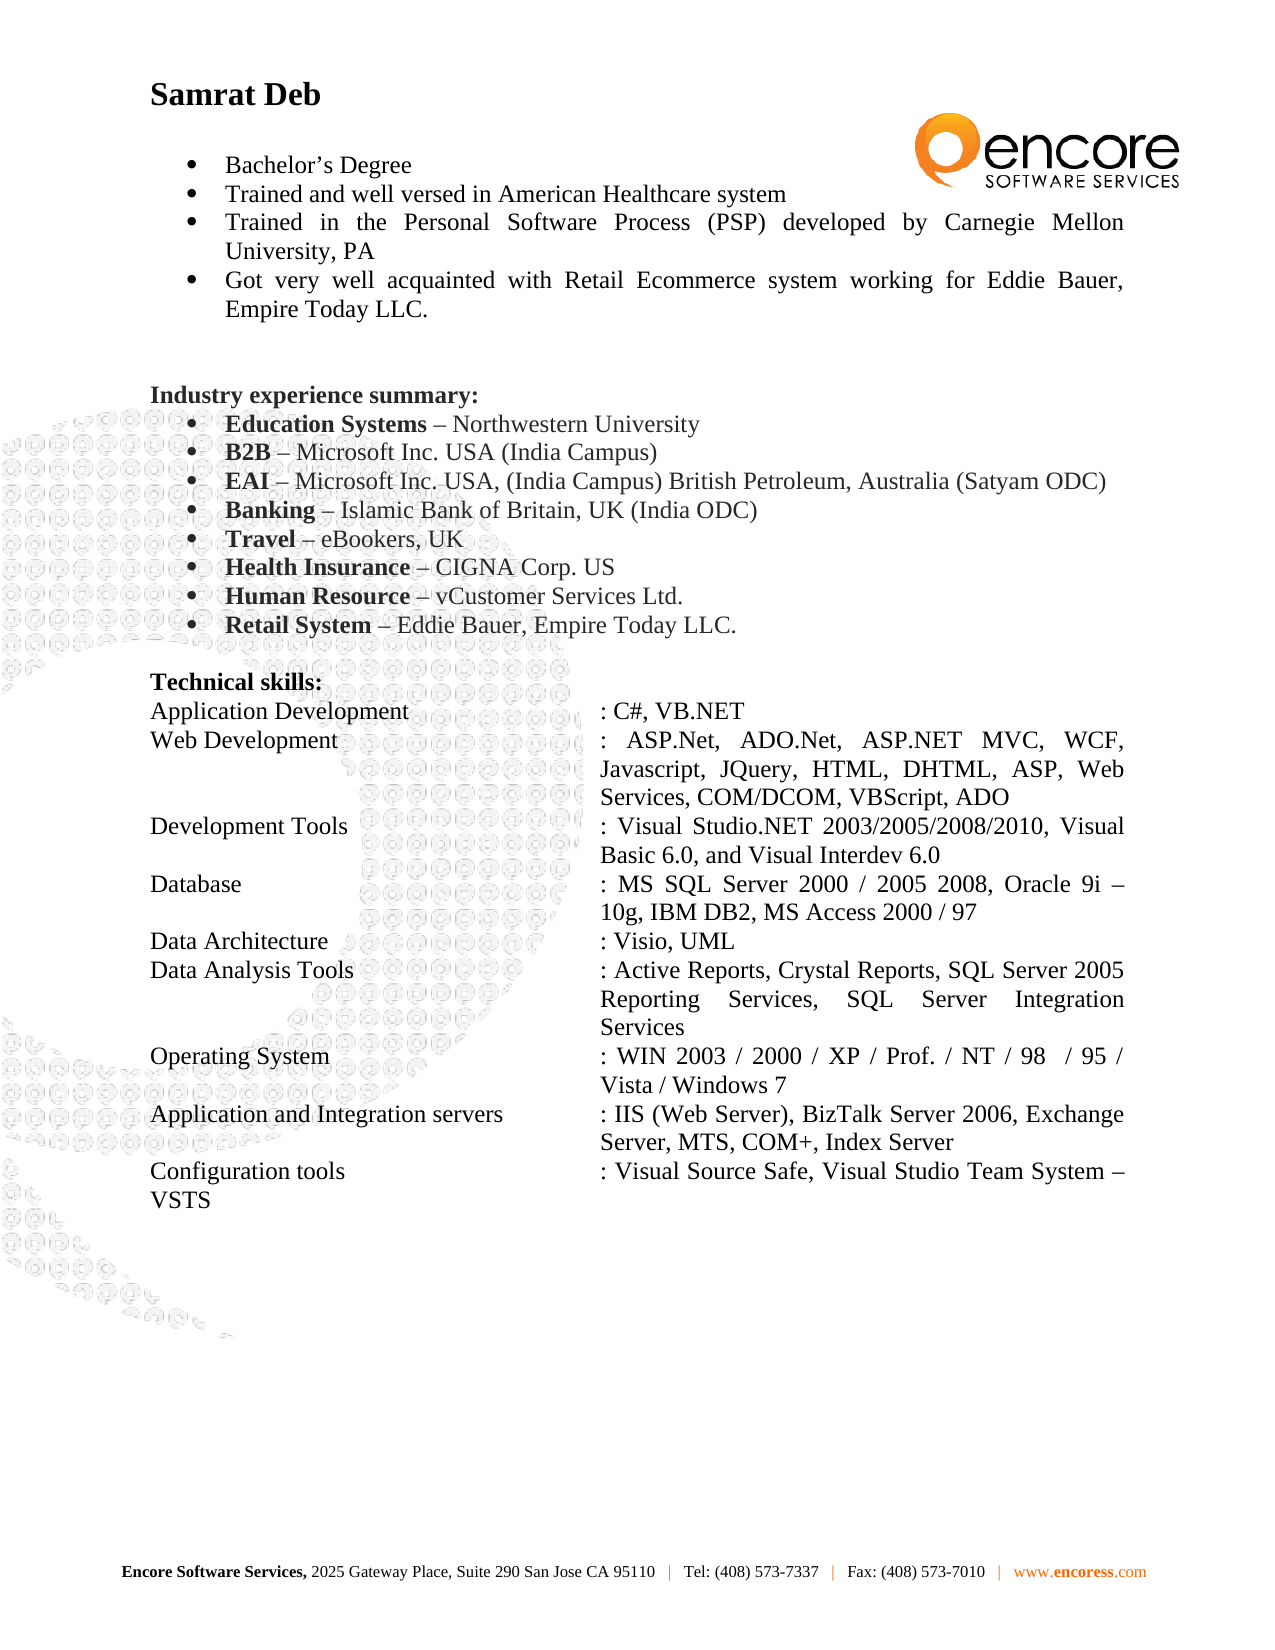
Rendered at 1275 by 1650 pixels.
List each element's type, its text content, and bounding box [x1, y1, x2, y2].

subtitle Human Resource – vCustomer Services Ltd. [187, 581, 1125, 610]
subtitle Industry experience summary: [150, 380, 1125, 409]
text Development Tools : Visual Studio.NET 2003/2005/2008/2010, Visual Basic 6.0, and Visual Interdev 6.0 [150, 811, 1125, 869]
text Operating System : WIN 2003 / 2000 / XP / Prof. / NT / 98 / 95 / Vista / Windows 7 [150, 1041, 1125, 1099]
subtitle Education Systems – Northwestern University [187, 409, 1125, 437]
subtitle Banking – Islamic Bank of Britain, UK (India ODC) [187, 495, 1125, 524]
text Application and Integration servers : IIS (Web Server), BizTalk Server 2006, Exchange Server, MTS, COM+, Index Server [150, 1099, 1125, 1156]
picture [0, 387, 607, 1349]
list Trained and well versed in American Healthcare system [187, 179, 1125, 207]
subtitle Travel – eBookers, UK [187, 524, 1125, 552]
picture [911, 110, 1186, 192]
list Bachelor’s Degree [187, 150, 1125, 179]
subtitle Retail System – Eddie Bauer, Empire Today LLC. [187, 610, 1125, 639]
text Database : MS SQL Server 2000 / 2005 2008, Oracle 9i – 10g, IBM DB2, MS Access 2000 / 97 [150, 869, 1125, 926]
text Web Development : ASP.Net, ADO.Net, ASP.NET MVC, WCF, Javascript, JQuery, HTML, DHTML, ASP, Web Services, COM/DCOM, VBScript, ADO [150, 725, 1125, 811]
text Configuration tools : Visual Source Safe, Visual Studio Team System – VSTS [150, 1156, 1125, 1214]
text Technical skills: [150, 667, 1125, 696]
text Application Development : C#, VB.NET [150, 696, 1125, 725]
subtitle Health Insurance – CIGNA Corp. US [187, 552, 1125, 581]
text Data Analysis Tools : Active Reports, Crystal Reports, SQL Server 2005 Reporting Services, SQL Server Integration Services [150, 955, 1125, 1041]
subtitle EAI – Microsoft Inc. USA, (India Campus) British Petroleum, Australia (Satyam ODC) [187, 466, 1125, 495]
list Got very well acquainted with Retail Ecommerce system working for Eddie Bauer, Empire Today LLC. [187, 265, 1125, 322]
list Trained in the Personal Software Process (PSP) developed by Carnegie Mellon University, PA [187, 207, 1125, 265]
text Data Architecture : Visio, UML [150, 926, 1125, 955]
subtitle B2B – Microsoft Inc. USA (India Campus) [187, 437, 1125, 466]
